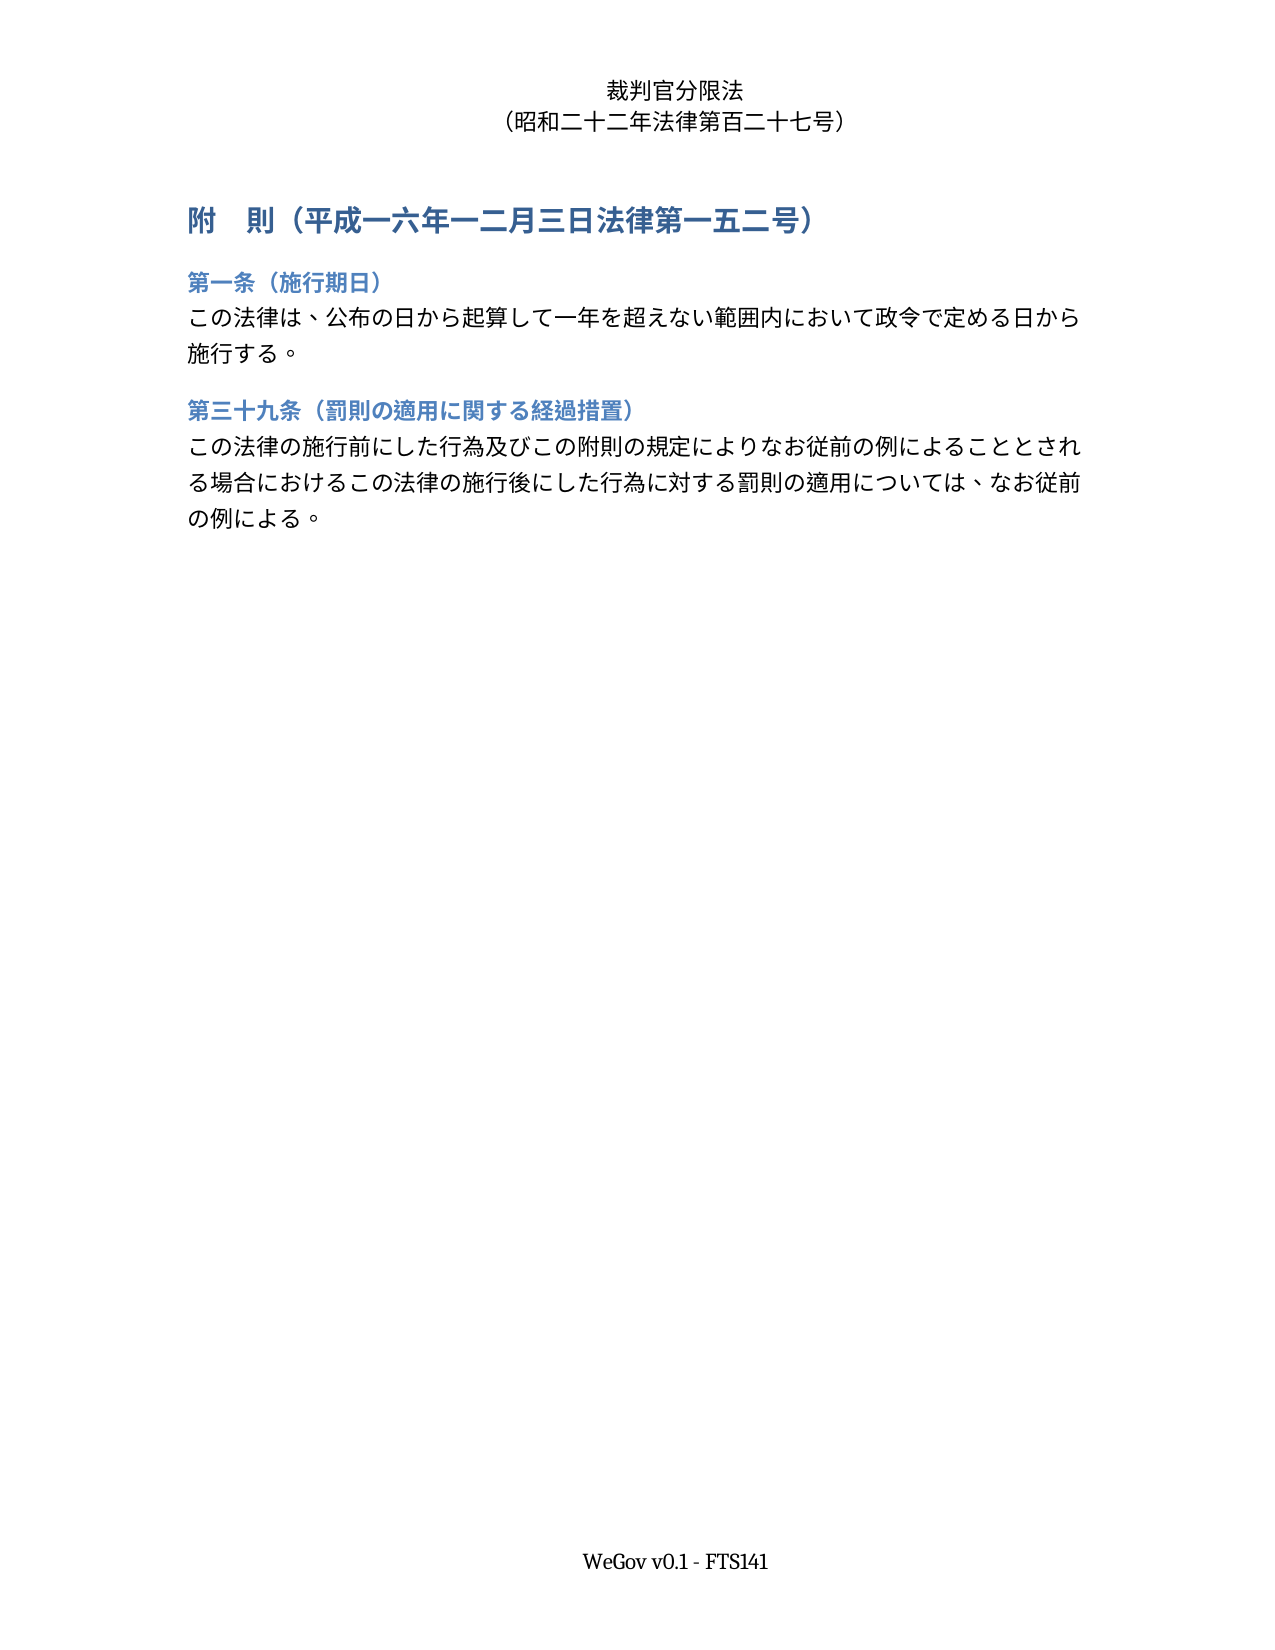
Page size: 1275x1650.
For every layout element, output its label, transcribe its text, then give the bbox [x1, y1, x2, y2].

subtitle 第一条（施行期日） [187, 266, 1087, 298]
subtitle 附 則（平成一六年一二月三日法律第一五二号） [187, 200, 1087, 240]
subtitle 第三十九条（罰則の適用に関する経過措置） [187, 395, 1087, 426]
text この法律の施行前にした行為及びこの附則の規定によりなお従前の例によることとされる場合におけるこの法律の施行後にした行為に対する罰則の適用については、なお従前の例による。 [187, 431, 1087, 534]
text この法律は、公布の日から起算して一年を超えない範囲内において政令で定める日から施行する。 [187, 302, 1087, 369]
